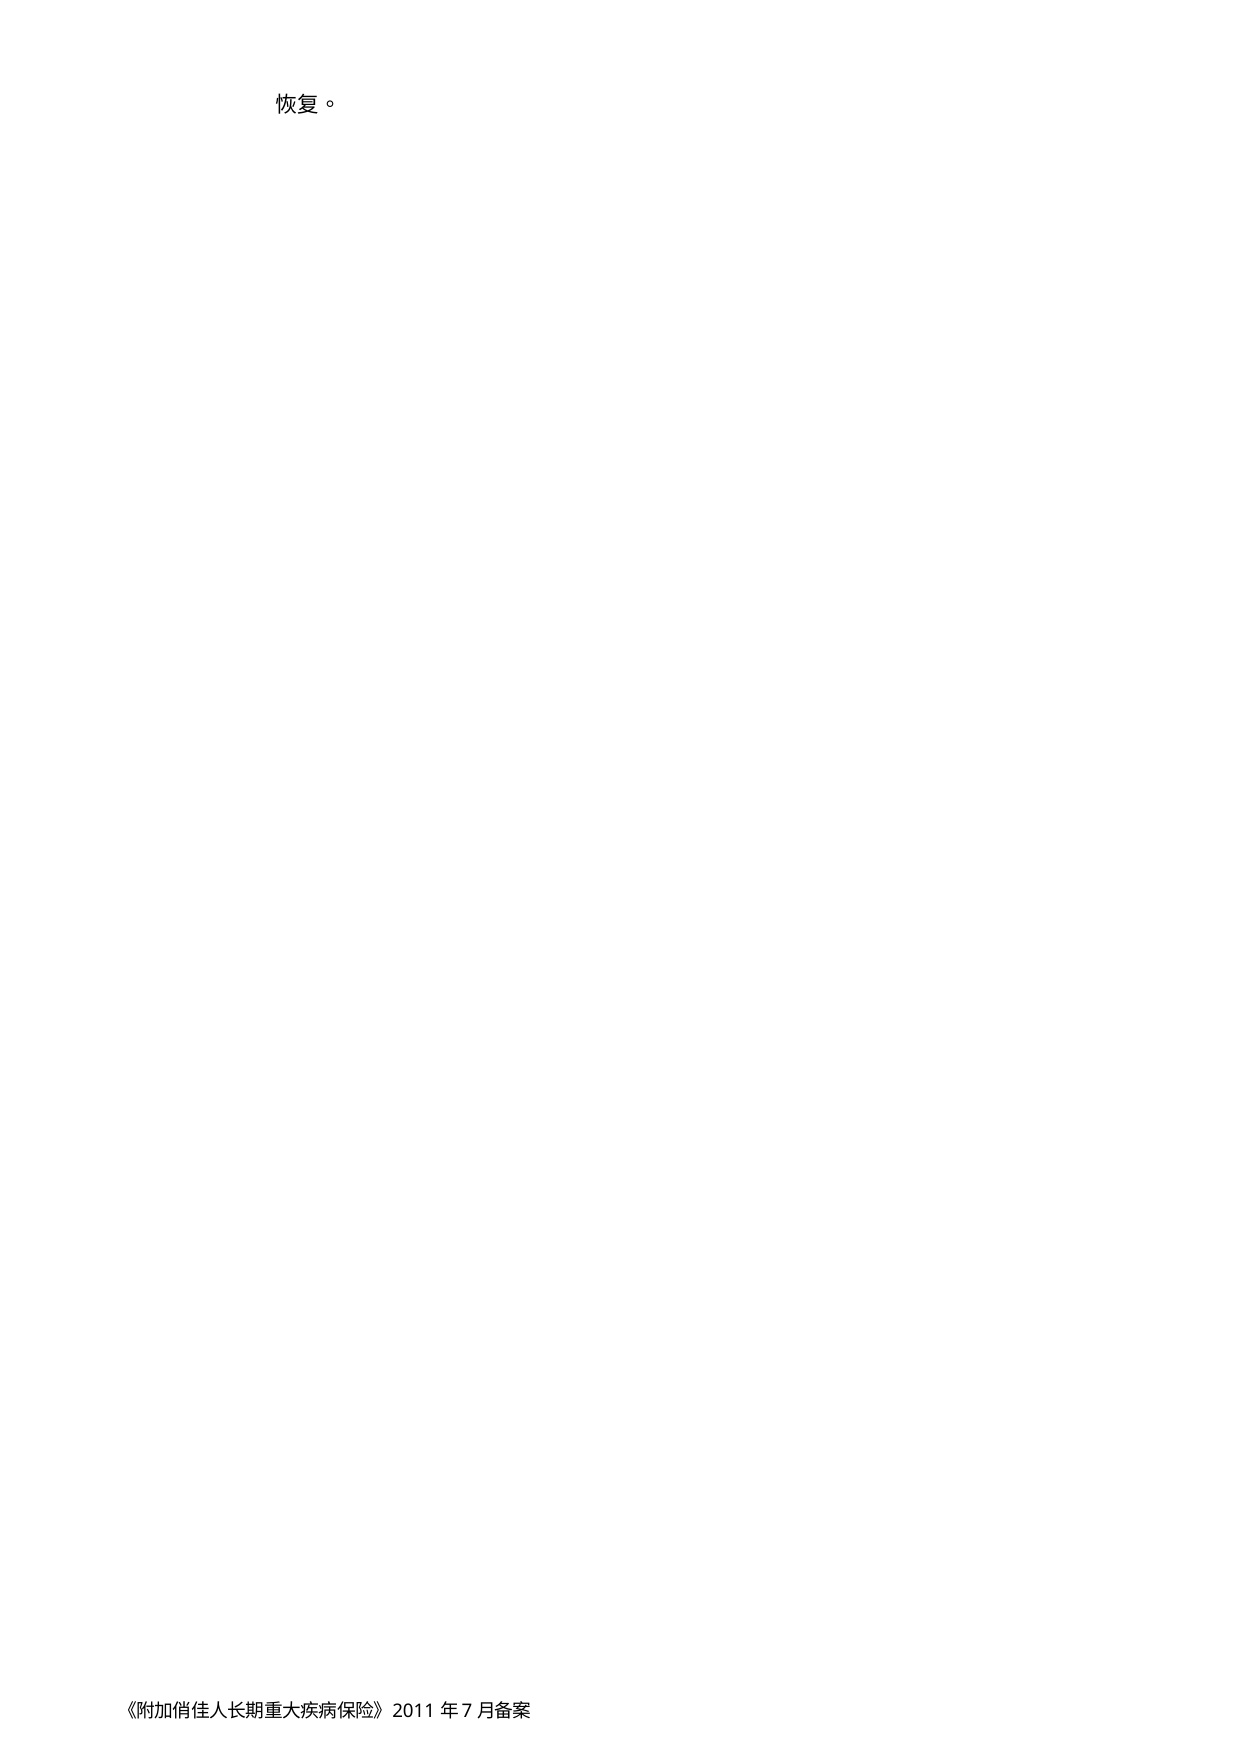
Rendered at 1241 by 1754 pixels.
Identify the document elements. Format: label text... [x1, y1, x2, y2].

text 恢复。 [275, 88, 1065, 118]
